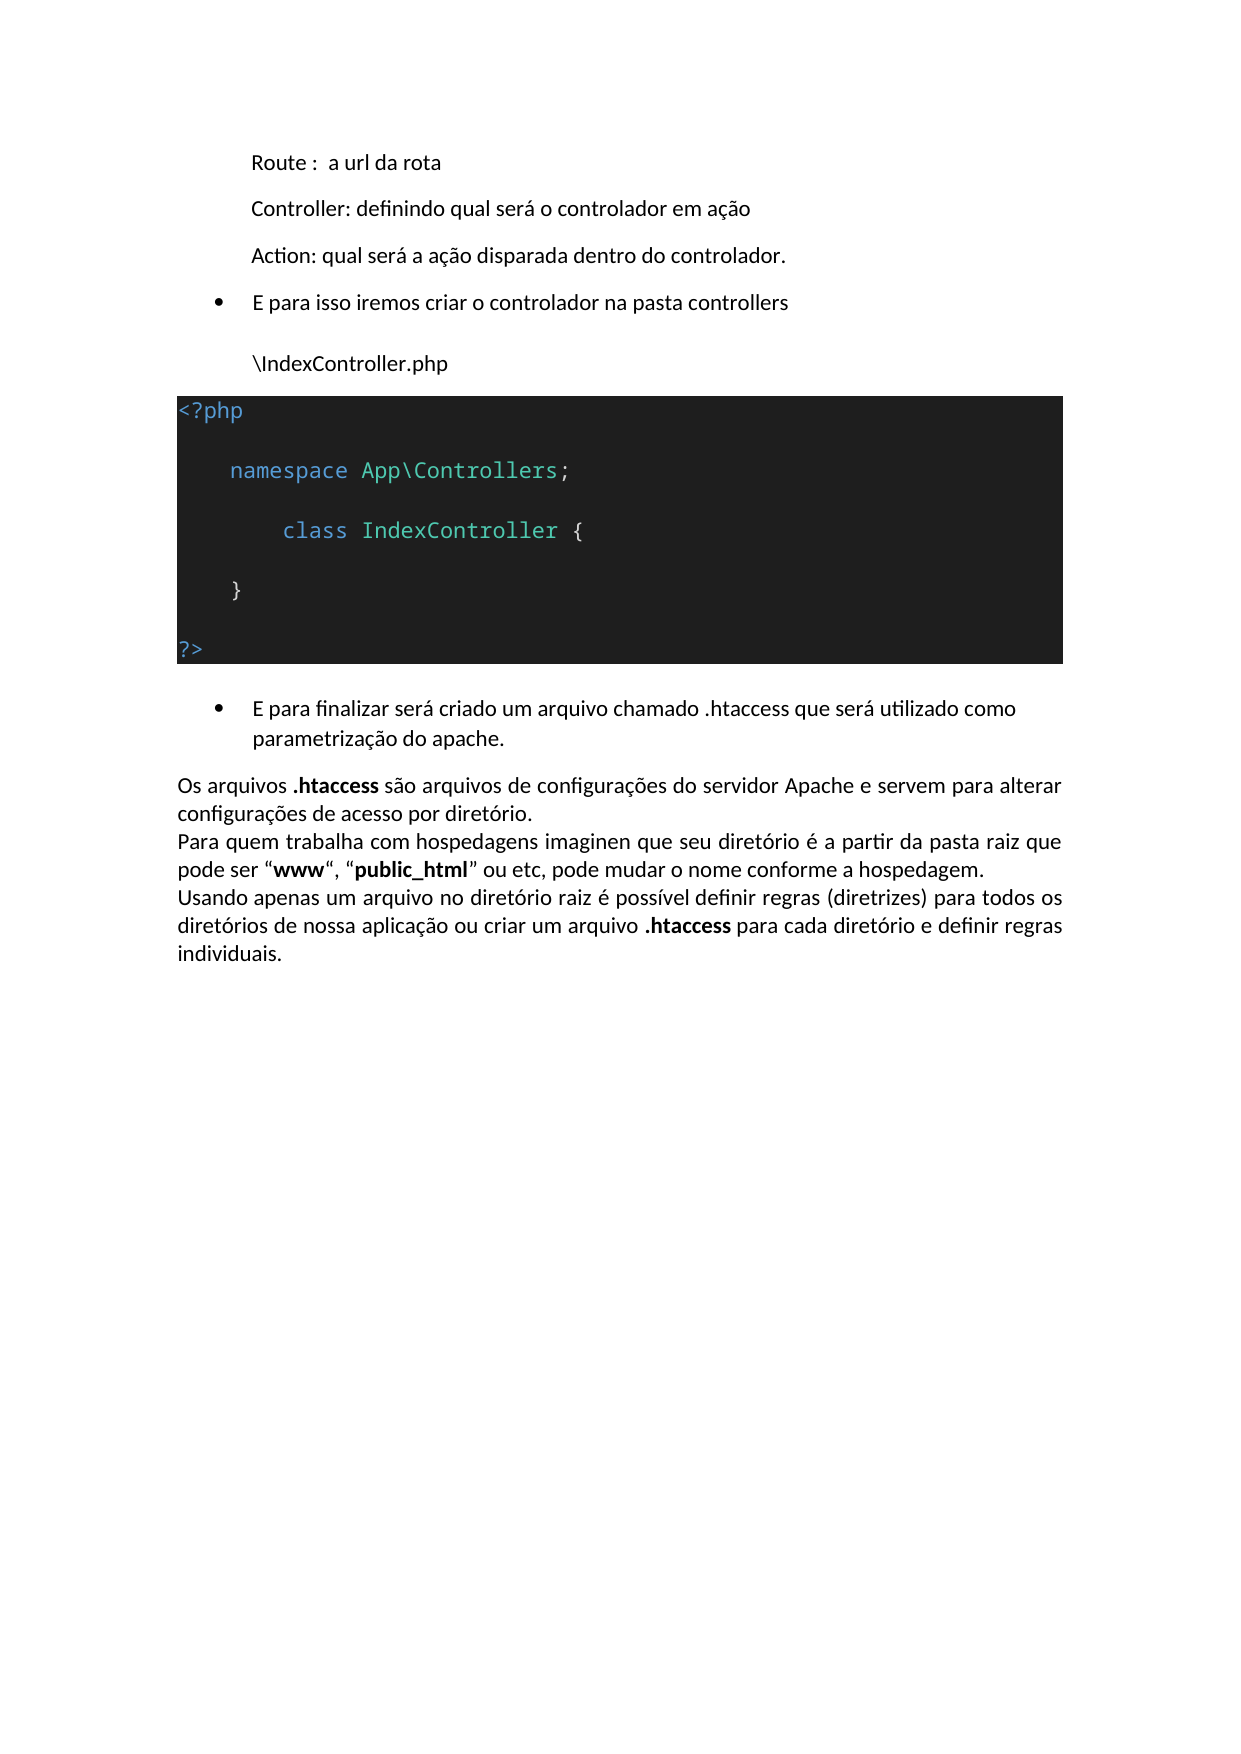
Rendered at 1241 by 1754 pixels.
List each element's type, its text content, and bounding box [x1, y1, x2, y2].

text Route : a url da rota [177, 148, 1063, 176]
list E para finalizar será criado um arquivo chamado .htaccess que será utilizado como parametrização do apache. [215, 694, 1063, 752]
text Os arquivos .htaccess são arquivos de configurações do servidor Apache e servem para alterar configurações de acesso por diretório. [177, 771, 1063, 827]
text <?php [177, 396, 1063, 425]
list \IndexController.php [252, 349, 1063, 377]
text class IndexController { [177, 515, 1063, 544]
text Para quem trabalha com hospedagens imaginen que seu diretório é a partir da pasta raiz que pode ser “www“, “public_html” ou etc, pode mudar o nome conforme a hospedagem. [177, 827, 1063, 883]
list E para isso iremos criar o controlador na pasta controllers [215, 288, 1063, 316]
text namespace App\Controllers; [177, 455, 1063, 485]
text Action: qual será a ação disparada dentro do controlador. [177, 241, 1063, 269]
text Controller: definindo qual será o controlador em ação [177, 194, 1063, 222]
text Usando apenas um arquivo no diretório raiz é possível definir regras (diretrizes) para todos os diretórios de nossa aplicação ou criar um arquivo .htaccess para cada diretório e definir regras individuais. [177, 883, 1063, 967]
text } [177, 574, 1063, 604]
text ?> [177, 634, 1063, 664]
